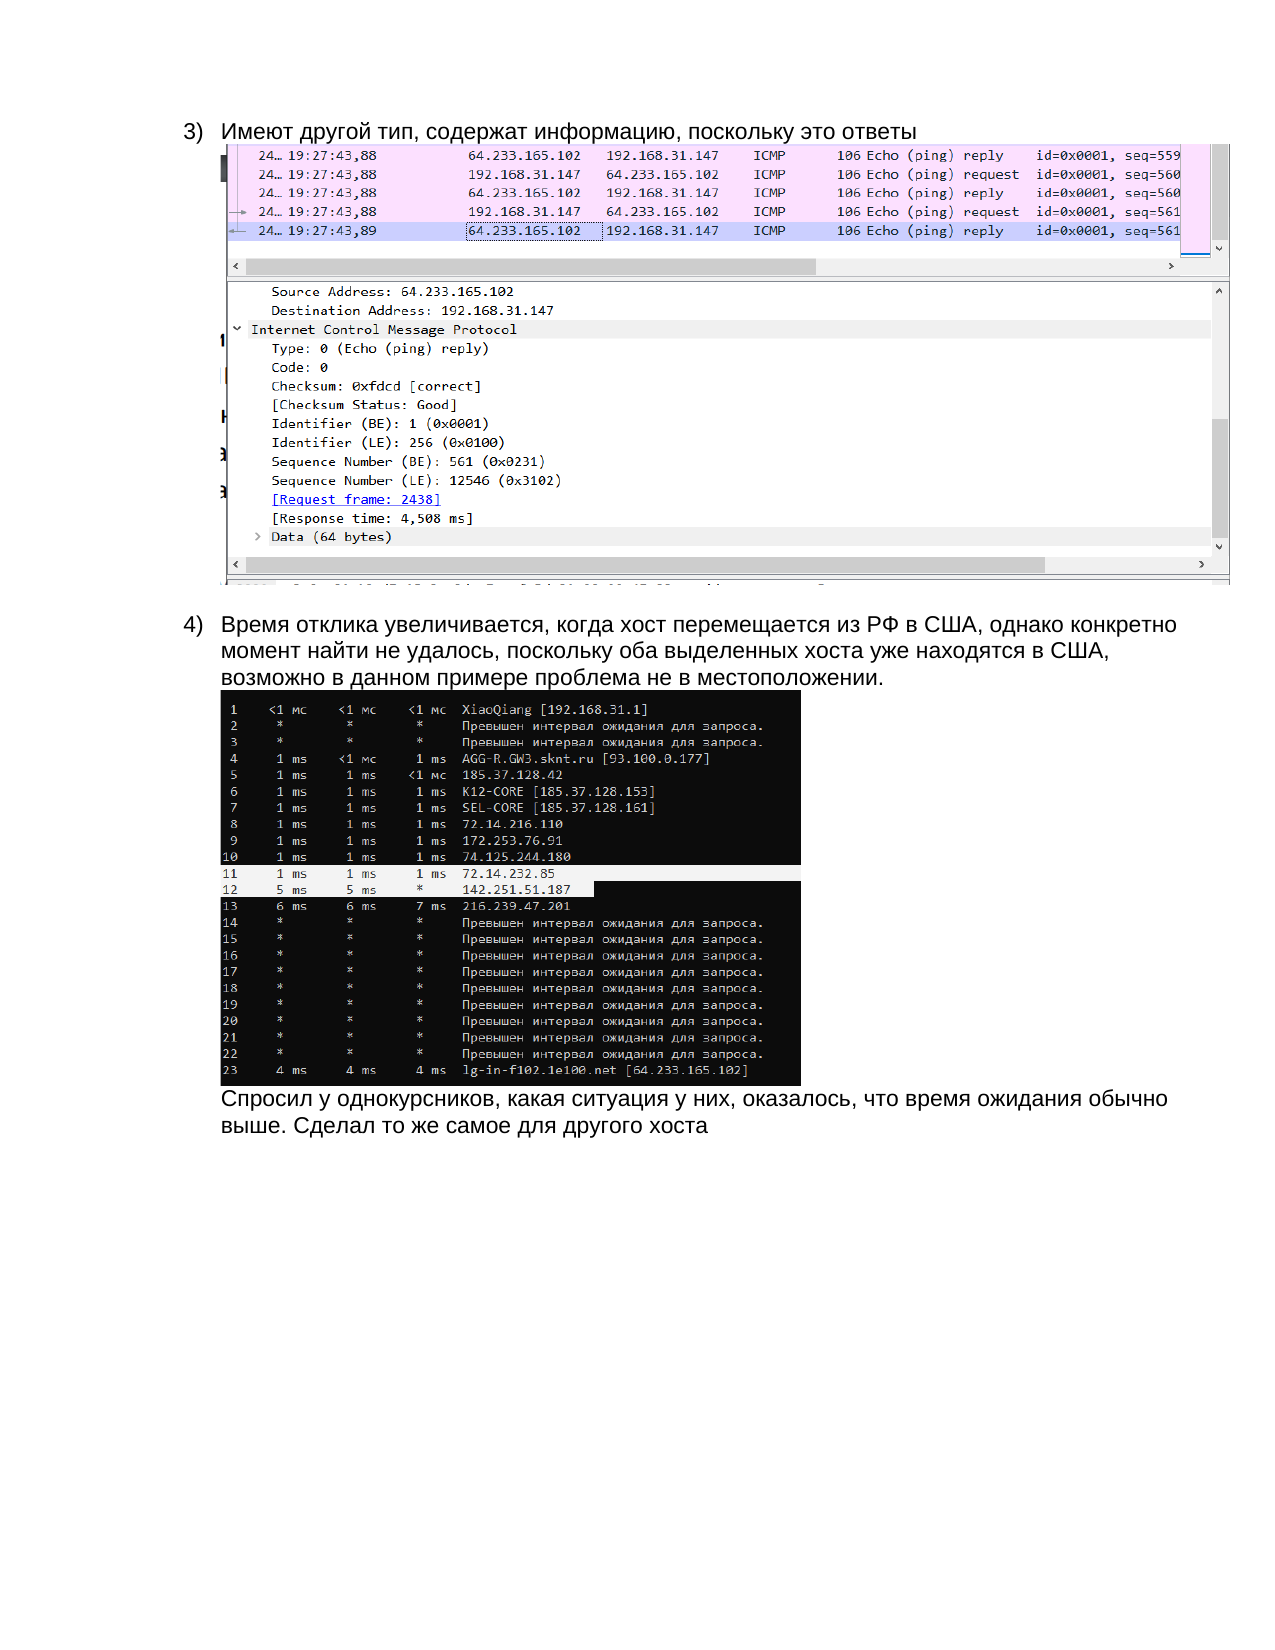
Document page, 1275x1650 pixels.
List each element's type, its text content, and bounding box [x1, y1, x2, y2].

picture [220, 690, 801, 1086]
picture [220, 144, 1230, 585]
